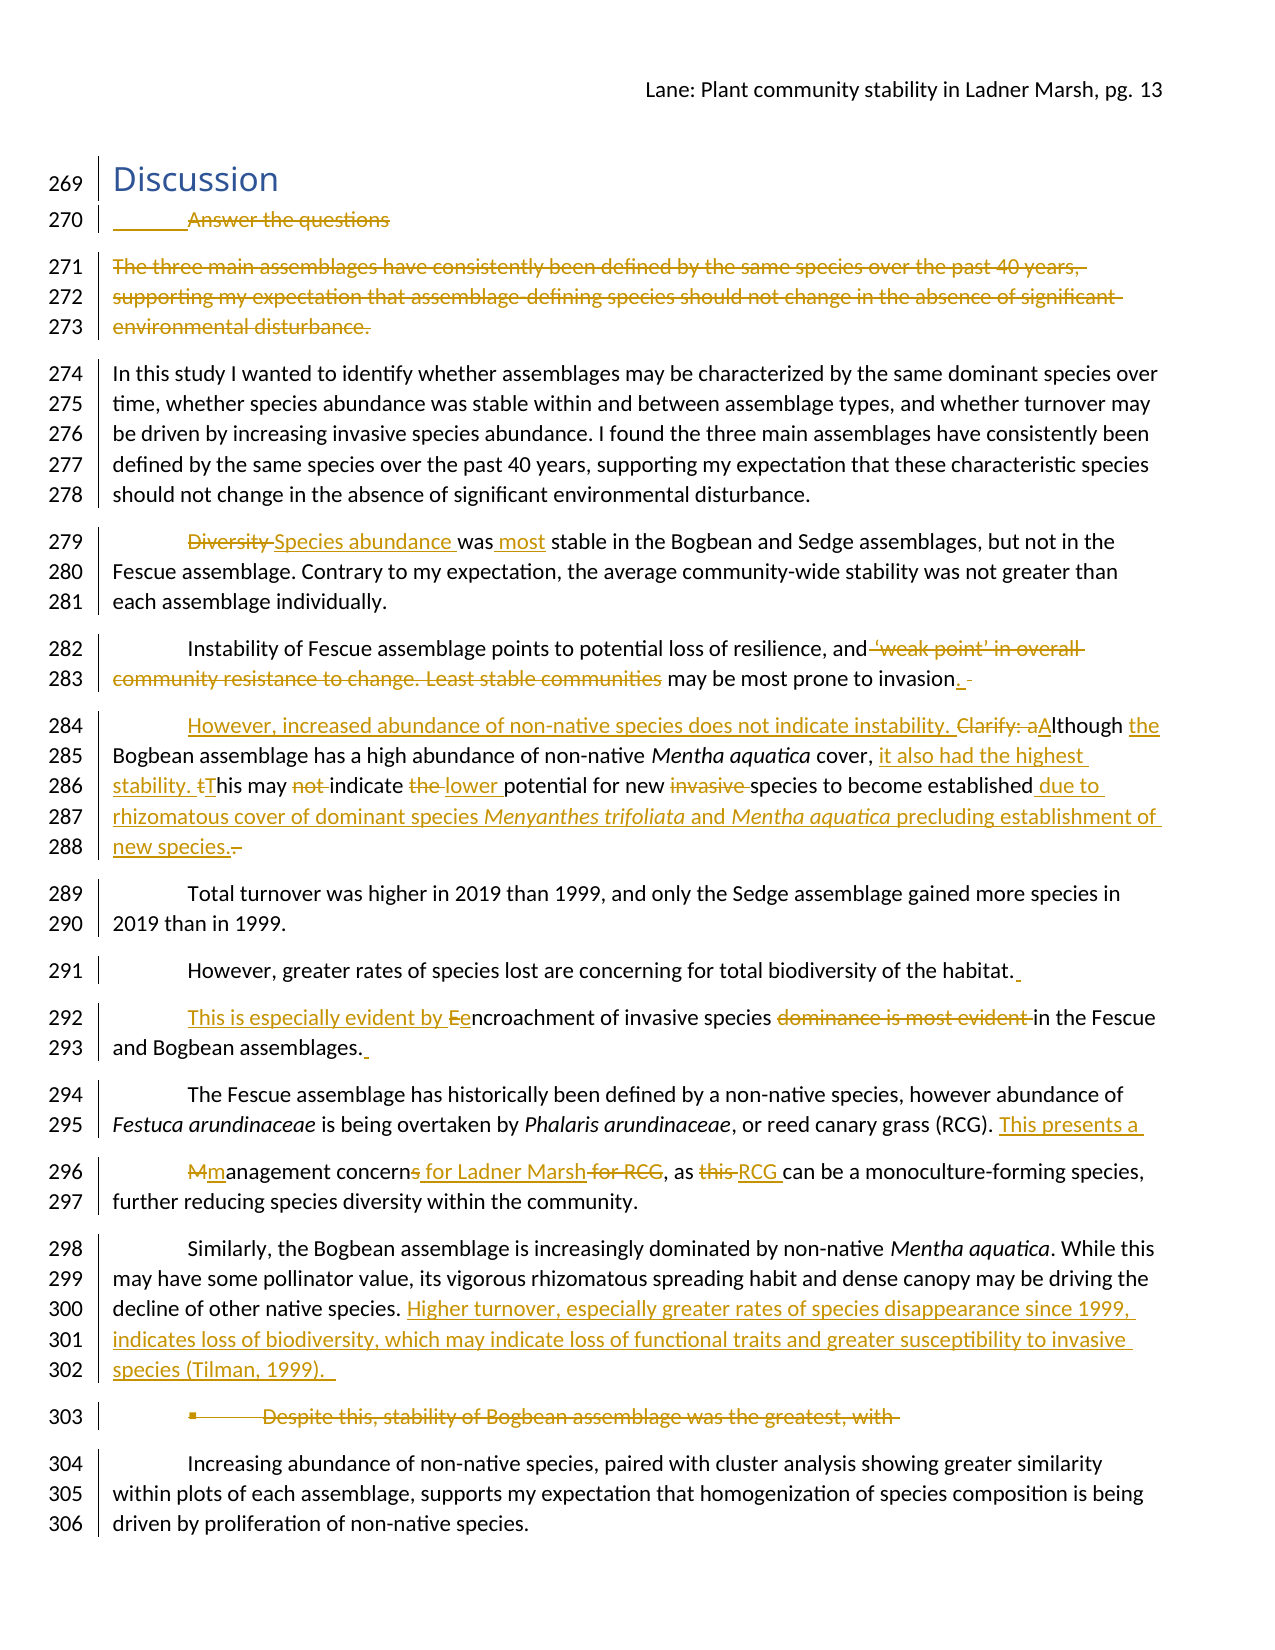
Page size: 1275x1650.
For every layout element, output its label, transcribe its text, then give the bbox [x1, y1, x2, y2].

list The Fescue assemblage has historically been defined by a non-native species, however abundance of Festuca arundinaceae is being overtaken by Phalaris arundinaceae, or reed canary grass (RCG). [112, 1080, 1162, 1138]
list Similarly, the Bogbean assemblage is increasingly dominated by non-native Mentha aquatica. While this may have some pollinator value, its vigorous rhizomatous spreading habit and dense canopy may be driving the decline of other native species. [112, 1234, 1162, 1383]
list ncroachment of invasive species in the Fescue and Bogbean assemblages. [112, 1003, 1162, 1061]
list However, greater rates of species lost are concerning for total biodiversity of the habitat. [112, 956, 1162, 984]
list Instability of Fescue assemblage points to potential loss of resilience, and may be most prone to invasion [112, 634, 1162, 692]
list Increasing abundance of non-native species, paired with cluster analysis showing greater similarity within plots of each assemblage, supports my expectation that homogenization of species composition is being driven by proliferation of non-native species. [112, 1449, 1162, 1537]
list lthough Bogbean assemblage has a high abundance of non-native Mentha aquatica cover, his may indicate potential for new species to become established [112, 711, 1162, 826]
list Total turnover was higher in 2019 than 1999, and only the Sedge assemblage gained more species in 2019 than in 1999. [112, 879, 1162, 937]
subtitle Discussion [112, 156, 1162, 201]
list lthough Bogbean assemblage has a high abundance of non-native Mentha aquatica cover, his may indicate potential for new species to become established [112, 827, 1162, 860]
list anagement concern, as can be a monoculture-forming species, further reducing species diversity within the community. [112, 1157, 1162, 1215]
list was stable in the Bogbean and Sedge assemblages, but not in the Fescue assemblage. Contrary to my expectation, the average community-wide stability was not greater than each assemblage individually. [112, 527, 1162, 615]
